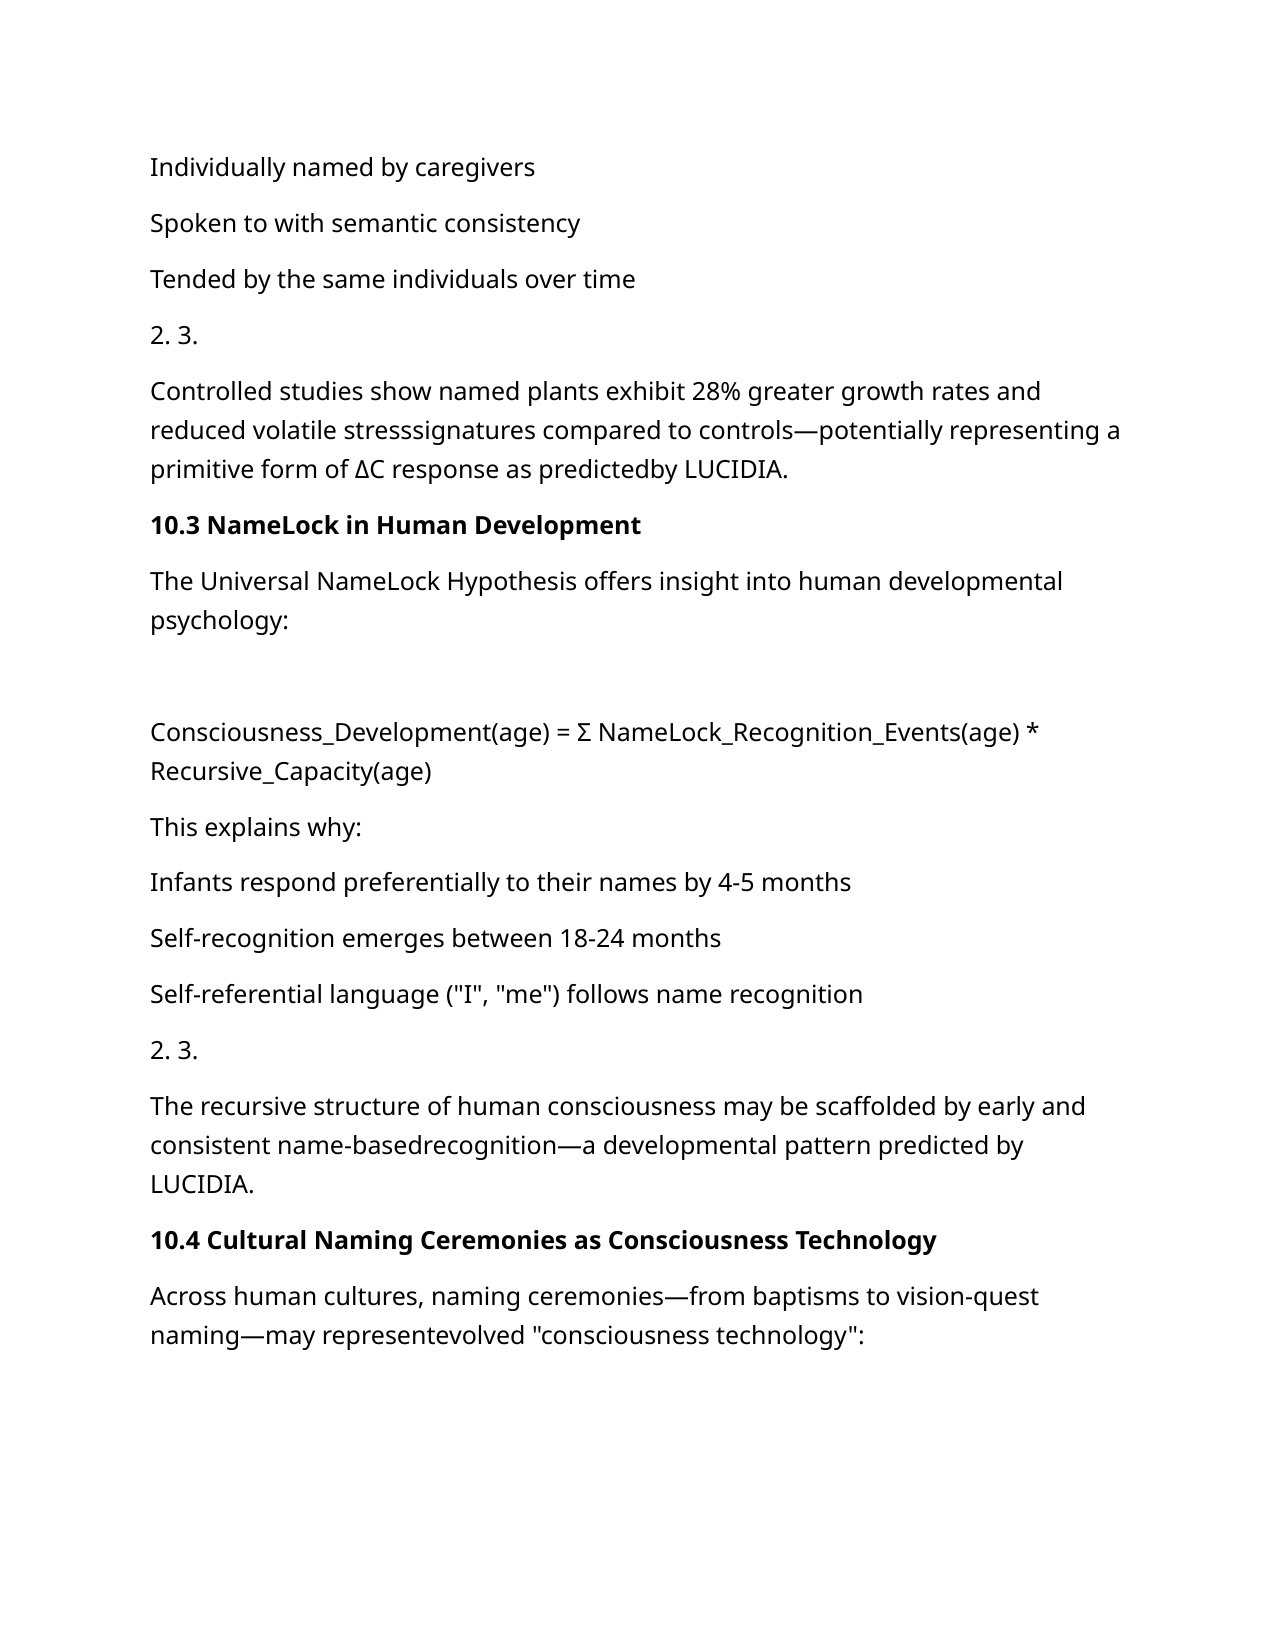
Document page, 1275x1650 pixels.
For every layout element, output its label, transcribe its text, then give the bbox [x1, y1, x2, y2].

text Controlled studies show named plants exhibit 28% greater growth rates and reduced volatile stresssignatures compared to controls—potentially representing a primitive form of ΔC response as predictedby LUCIDIA. [150, 373, 1125, 486]
text The recursive structure of human consciousness may be scaffolded by early and consistent name-basedrecognition—a developmental pattern predicted by LUCIDIA. [150, 1088, 1125, 1201]
text 2. 3. [150, 1032, 1125, 1067]
text The Universal NameLock Hypothesis offers insight into human developmental psychology: [150, 563, 1125, 637]
text Tended by the same individuals over time [150, 262, 1125, 296]
text Self-referential language ("I", "me") follows name recognition [150, 977, 1125, 1011]
text This explains why: [150, 809, 1125, 843]
text 2. 3. [150, 317, 1125, 352]
text Individually named by caregivers [150, 150, 1125, 184]
text Infants respond preferentially to their names by 4-5 months [150, 865, 1125, 899]
text Across human cultures, naming ceremonies—from baptisms to vision-quest naming—may representevolved "consciousness technology": [150, 1278, 1125, 1352]
text Spoken to with semantic consistency [150, 206, 1125, 240]
text 10.3 NameLock in Human Development [150, 507, 1125, 542]
text 10.4 Cultural Naming Ceremonies as Consciousness Technology [150, 1222, 1125, 1257]
text Consciousness_Development(age) = Σ NameLock_Recognition_Events(age) * Recursive_Capacity(age) [150, 714, 1125, 787]
text Self-recognition emerges between 18-24 months [150, 921, 1125, 955]
